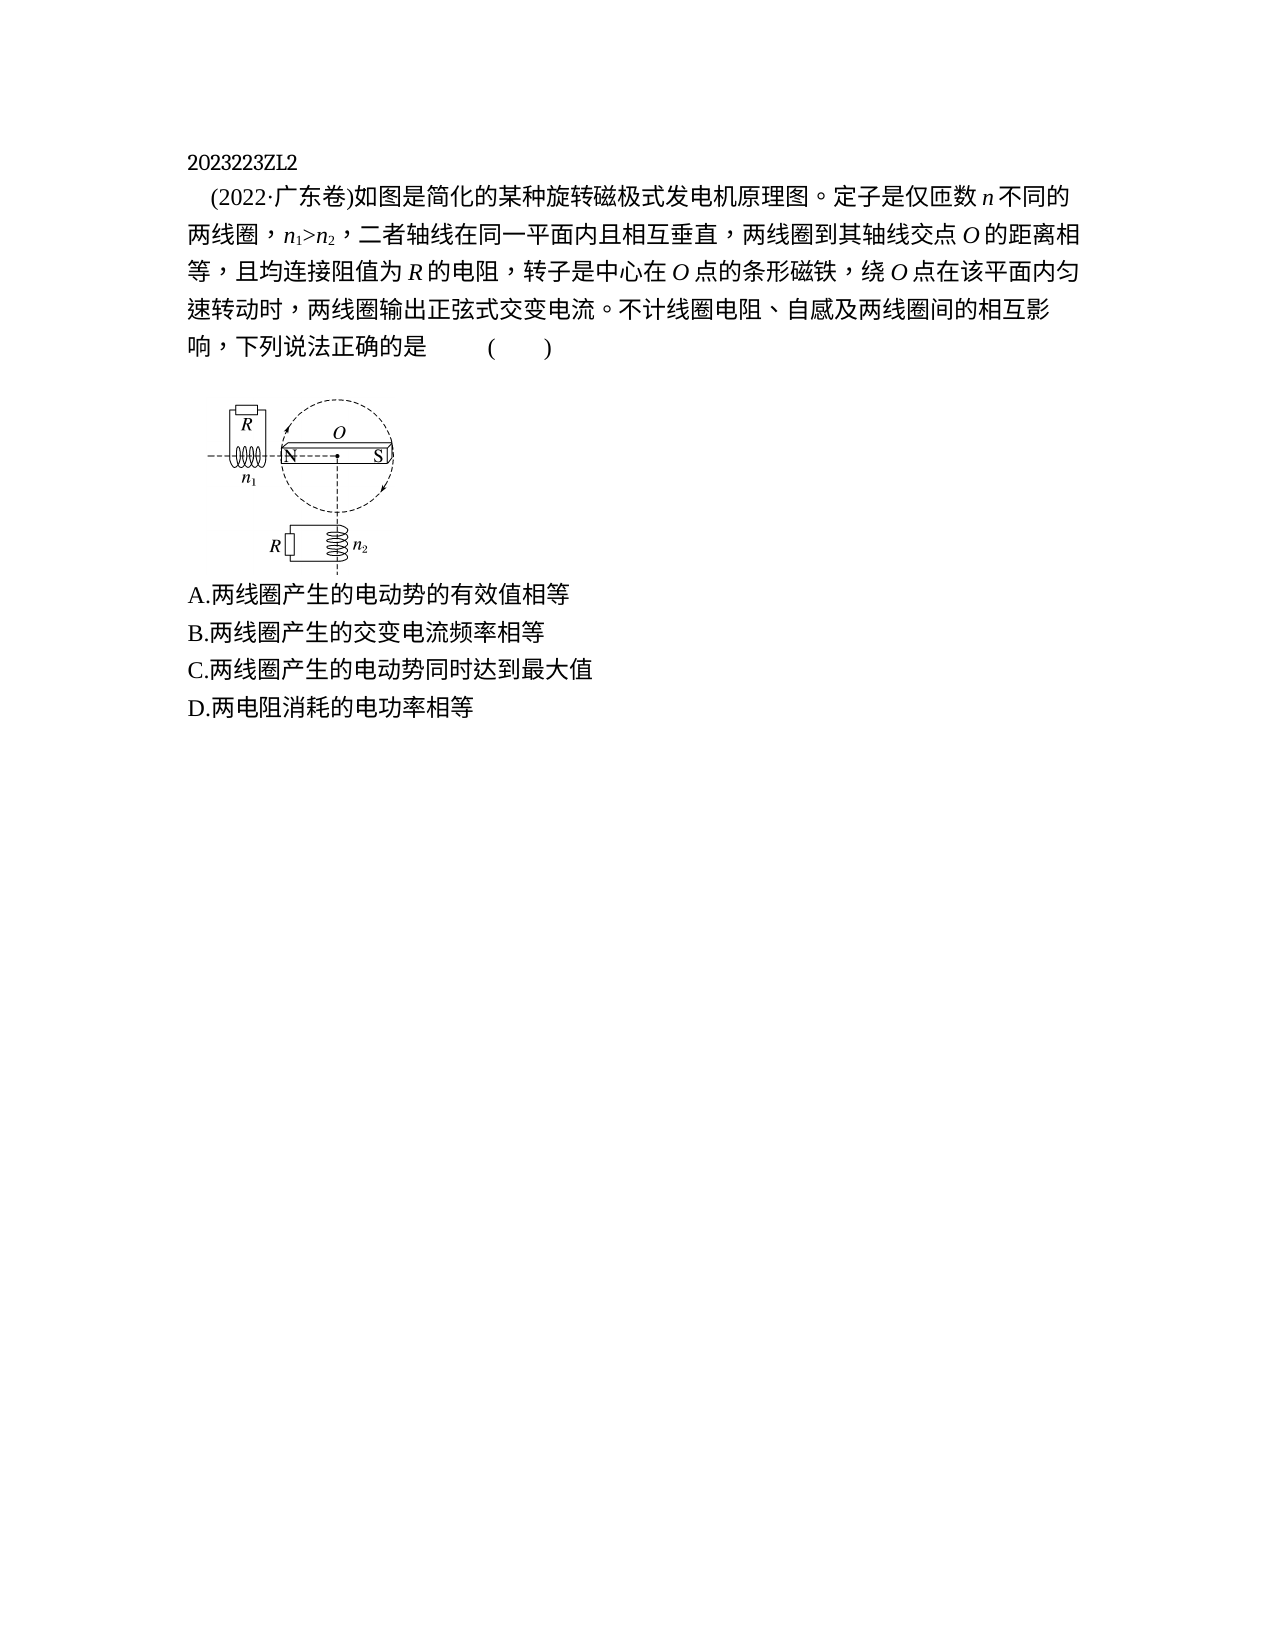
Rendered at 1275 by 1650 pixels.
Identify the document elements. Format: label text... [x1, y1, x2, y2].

text A.两线圈产生的电动势的有效值相等 [187, 578, 1087, 611]
text 2023223ZL2 [187, 150, 1087, 176]
text (2022·广东卷)如图是简化的某种旋转磁极式发电机原理图。定子是仅匝数n不同的两线圈，n1>n2，二者轴线在同一平面内且相互垂直，两线圈到其轴线交点O的距离相等，且均连接阻值为R的电阻，转子是中心在O点的条形磁铁，绕O点在该平面内匀速转动时，两线圈输出正弦式交变电流。不计线圈电阻、自感及两线圈间的相互影响，下列说法正确的是 ( ) [187, 180, 1087, 362]
text D.两电阻消耗的电功率相等 [187, 690, 1087, 723]
picture [206, 397, 396, 575]
text C.两线圈产生的电动势同时达到最大值 [187, 653, 1087, 686]
text B.两线圈产生的交变电流频率相等 [187, 616, 1087, 648]
